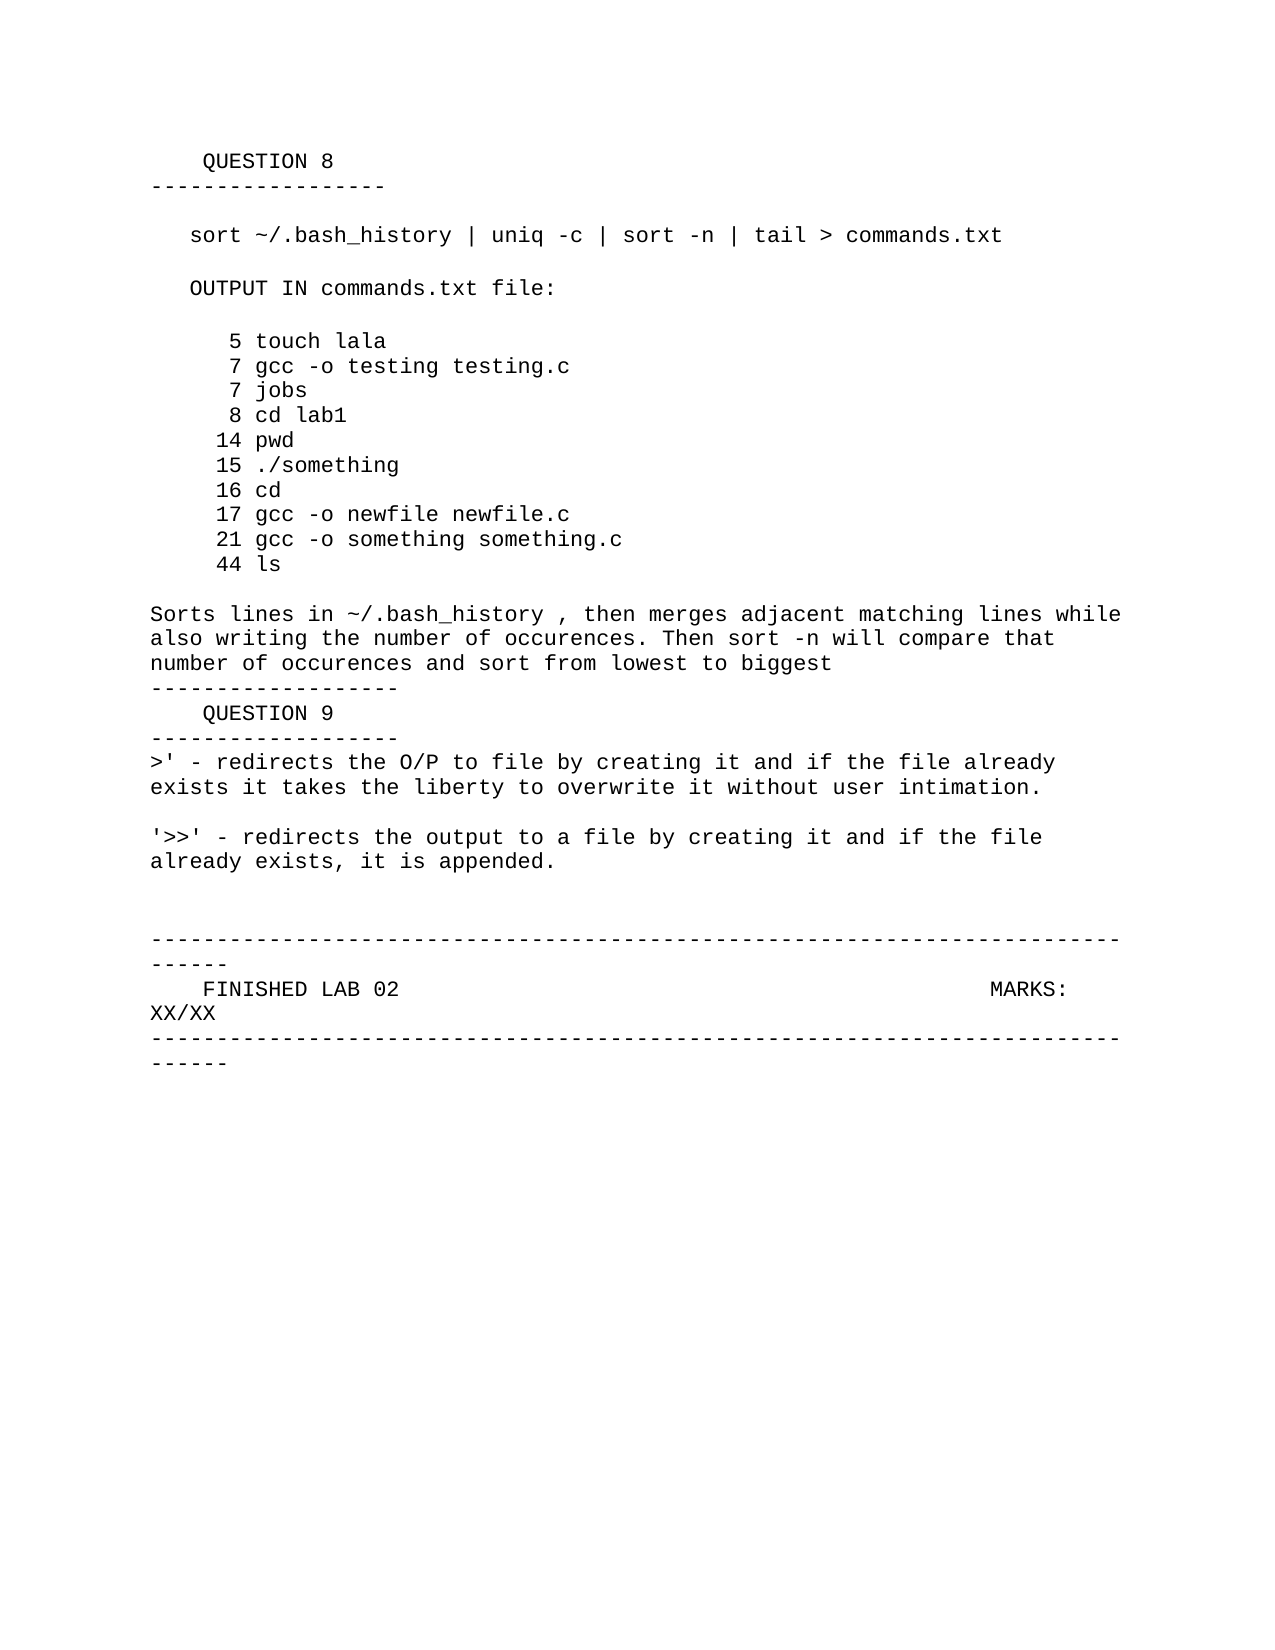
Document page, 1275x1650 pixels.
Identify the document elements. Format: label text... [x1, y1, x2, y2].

text -------------------------------------------------------------------------------- [150, 1027, 1125, 1077]
text -------------------------------------------------------------------------------- [150, 928, 1125, 978]
text OUTPUT IN commands.txt file: [150, 277, 1125, 302]
text 14 pwd [150, 429, 1125, 454]
text Sorts lines in ~/.bash_history , then merges adjacent matching lines while also writing the number of occurences. Then sort -n will compare that number of occurences and sort from lowest to biggest [150, 603, 1125, 677]
text 17 gcc -o newfile newfile.c [150, 503, 1125, 528]
text 16 cd [150, 479, 1125, 503]
text ------------------ [150, 175, 1125, 199]
text ------------------- [150, 727, 1125, 751]
text 15 ./something [150, 454, 1125, 479]
text 5 touch lala [150, 330, 1125, 355]
text 8 cd lab1 [150, 404, 1125, 429]
text 21 gcc -o something something.c [150, 528, 1125, 553]
text '>>' - redirects the output to a file by creating it and if the file already exists, it is appended. [150, 826, 1125, 875]
text ------------------- [150, 677, 1125, 702]
text >' - redirects the O/P to file by creating it and if the file already exists it takes the liberty to overwrite it without user intimation. [150, 751, 1125, 801]
text 7 jobs [150, 379, 1125, 404]
text FINISHED LAB 02 MARKS: XX/XX [150, 978, 1125, 1027]
text 44 ls [150, 553, 1125, 578]
text sort ~/.bash_history | uniq -c | sort -n | tail > commands.txt [150, 224, 1125, 249]
text QUESTION 9 [150, 702, 1125, 727]
text QUESTION 8 [150, 150, 1125, 175]
text 7 gcc -o testing testing.c [150, 355, 1125, 379]
